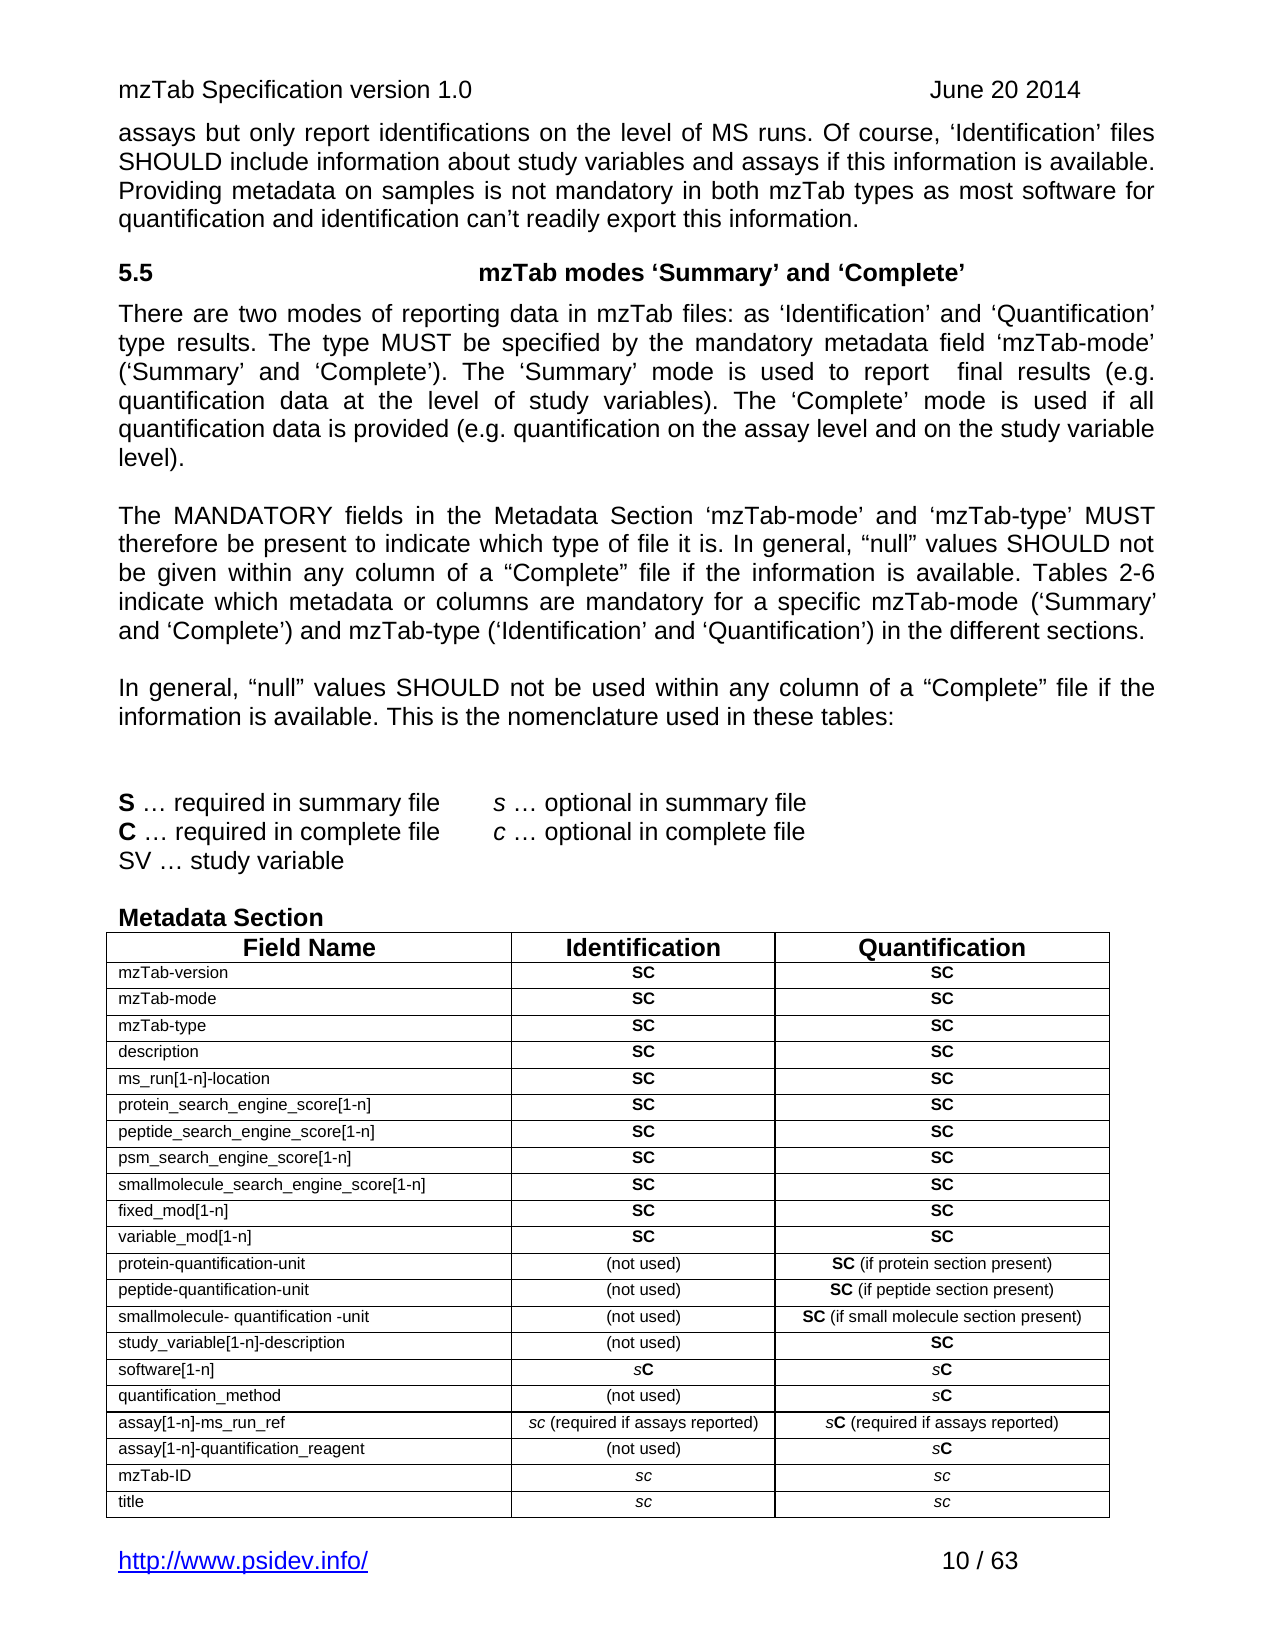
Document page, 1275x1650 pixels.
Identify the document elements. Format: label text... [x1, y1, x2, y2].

text There are two modes of reporting data in mzTab files: as ‘Identification’ and ‘Quantification’ type results. The type MUST be specified by the mandatory metadata field ‘mzTab-mode’ (‘Summary’ and ‘Complete’). The ‘Summary’ mode is used to report final results (e.g. quantification data at the level of study variables). The ‘Complete’ mode is used if all quantification data is provided (e.g. quantification on the assay level and on the study variable level). [118, 299, 1157, 472]
table_cell peptide-quantification-unit [107, 1280, 511, 1306]
table_cell mzTab-version [107, 963, 511, 988]
subtitle mzTab modes ‘Summary’ and ‘Complete’ [118, 258, 1157, 287]
table_cell SC [512, 963, 774, 988]
table_cell title [107, 1492, 511, 1517]
table_cell sc [776, 1465, 1109, 1491]
table_cell sc [512, 1465, 774, 1491]
table_cell ms_run[1-n]-location [107, 1069, 511, 1094]
table_cell SC [512, 1042, 774, 1067]
table_cell SC [776, 1121, 1109, 1147]
text Metadata Section [118, 903, 1157, 932]
text The MANDATORY fields in the Metadata Section ‘mzTab-mode’ and ‘mzTab-type’ MUST therefore be present to indicate which type of file it is. In general, “null” values SHOULD not be given within any column of a “Complete” file if the information is available. Tables 2-6 indicate which metadata or columns are mandatory for a specific mzTab-mode (‘Summary’ and ‘Complete’) and mzTab-type (‘Identification’ and ‘Quantification’) in the different sections. [118, 501, 1157, 644]
table_header Field Name [107, 933, 511, 962]
table_cell mzTab-type [107, 1016, 511, 1041]
table_cell SC [776, 1069, 1109, 1094]
table_cell (not used) [512, 1439, 774, 1464]
table_cell SC [512, 1201, 774, 1226]
text SV … study variable [118, 846, 1157, 874]
table_cell SC [512, 1148, 774, 1173]
table_cell SC [512, 1016, 774, 1041]
table_cell mzTab-ID [107, 1465, 511, 1491]
table_cell SC [776, 1227, 1109, 1253]
table_cell mzTab-mode [107, 989, 511, 1014]
table_cell sC (required if assays reported) [776, 1413, 1109, 1438]
table_cell SC [776, 1016, 1109, 1041]
table_cell sC [776, 1360, 1109, 1385]
text S … required in summary file s … optional in summary file C … required in complete file c … optional in complete file [118, 788, 1157, 846]
table_cell SC (if small molecule section present) [776, 1307, 1109, 1332]
table_cell sc [512, 1492, 774, 1517]
table_cell quantification_method [107, 1386, 511, 1411]
table_cell assay[1-n]-quantification_reagent [107, 1439, 511, 1464]
table_cell SC [776, 1095, 1109, 1120]
table_cell SC [776, 989, 1109, 1014]
table_cell SC (if protein section present) [776, 1254, 1109, 1279]
table_cell SC [512, 1174, 774, 1200]
table_cell description [107, 1042, 511, 1067]
table_cell assay[1-n]-ms_run_ref [107, 1413, 511, 1438]
table_cell (not used) [512, 1280, 774, 1306]
table_cell sC [776, 1386, 1109, 1411]
table_cell (not used) [512, 1307, 774, 1332]
table_cell SC [776, 1148, 1109, 1173]
table_cell SC [776, 1333, 1109, 1358]
table_cell SC [512, 1227, 774, 1253]
table_cell protein-quantification-unit [107, 1254, 511, 1279]
table_cell smallmolecule- quantification -unit [107, 1307, 511, 1332]
table_cell sc (required if assays reported) [512, 1413, 774, 1438]
table_header Identification [512, 933, 774, 962]
table_cell SC [776, 963, 1109, 988]
table_cell variable_mod[1-n] [107, 1227, 511, 1253]
table_cell sC [512, 1360, 774, 1385]
table_cell (not used) [512, 1386, 774, 1411]
table_cell fixed_mod[1-n] [107, 1201, 511, 1226]
table_cell (not used) [512, 1333, 774, 1358]
table_cell psm_search_engine_score[1-n] [107, 1148, 511, 1173]
table_cell SC [512, 1121, 774, 1147]
table_cell peptide_search_engine_score[1-n] [107, 1121, 511, 1147]
table_cell study_variable[1-n]-description [107, 1333, 511, 1358]
table_cell SC [512, 989, 774, 1014]
table_cell SC [512, 1069, 774, 1094]
table_header Quantification [776, 933, 1109, 962]
table_cell SC (if peptide section present) [776, 1280, 1109, 1306]
table_cell SC [512, 1095, 774, 1120]
table_cell software[1-n] [107, 1360, 511, 1385]
text In general, “null” values SHOULD not be used within any column of a “Complete” file if the information is available. This is the nomenclature used in these tables: [118, 673, 1157, 731]
table_cell sc [776, 1492, 1109, 1517]
table_cell (not used) [512, 1254, 774, 1279]
table_cell smallmolecule_search_engine_score[1-n] [107, 1174, 511, 1200]
table_cell SC [776, 1201, 1109, 1226]
table_cell SC [776, 1174, 1109, 1200]
table_cell protein_search_engine_score[1-n] [107, 1095, 511, 1120]
table_cell sC [776, 1439, 1109, 1464]
table_cell SC [776, 1042, 1109, 1067]
